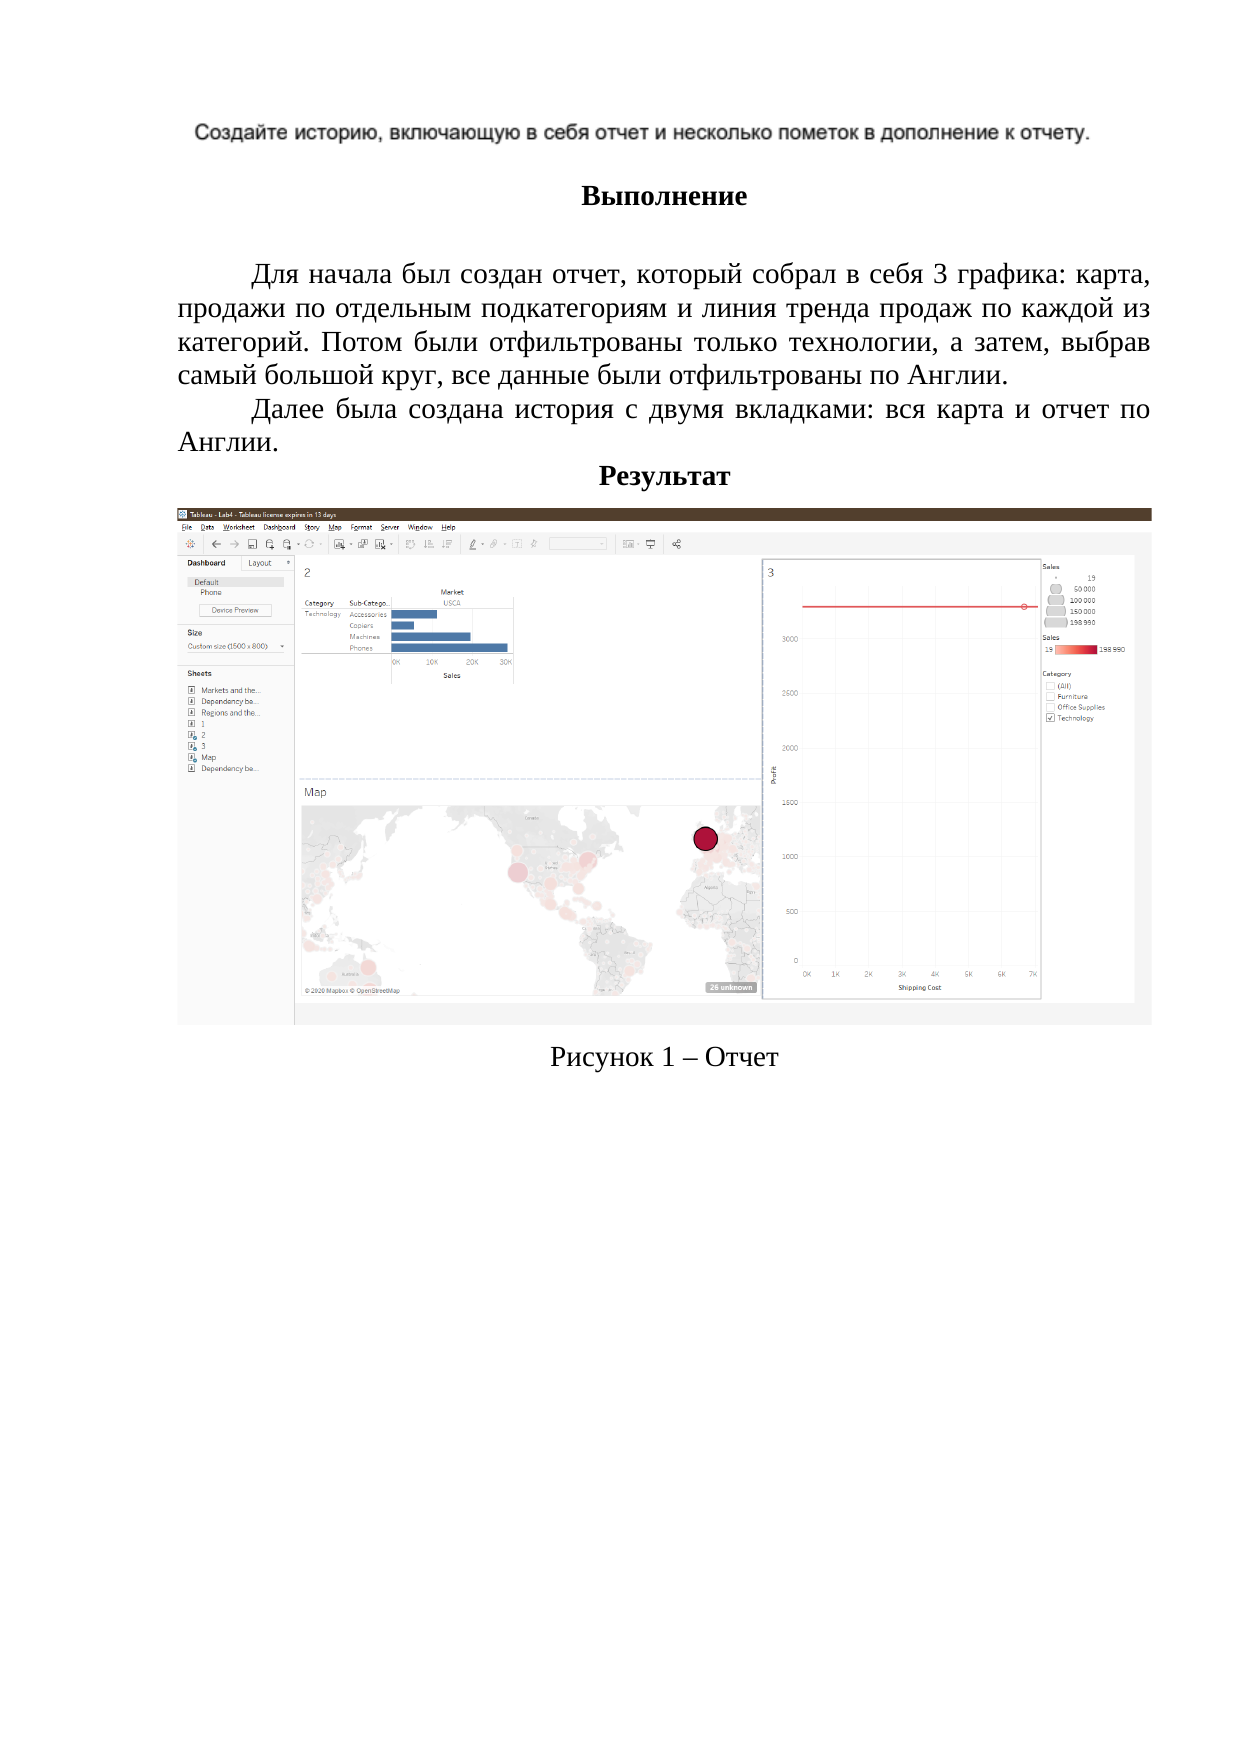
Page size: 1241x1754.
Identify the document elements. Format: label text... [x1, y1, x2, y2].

picture [177, 118, 1152, 164]
picture [177, 508, 1152, 1025]
text Результат [177, 458, 1152, 491]
text Для начала был создан отчет, который собрал в себя 3 графика: карта, продажи по отдельным подкатегориям и линия тренда продаж по каждой из категорий. Потом были отфильтрованы только технологии, а затем, выбрав самый большой круг, все данные были отфильтрованы по Англии. [177, 257, 1152, 391]
text Выполнение [177, 178, 1152, 211]
text Далее была создана история с двумя вкладками: вся карта и отчет по Англии. [177, 391, 1152, 458]
text Рисунок 1 – Отчет [177, 1039, 1152, 1072]
